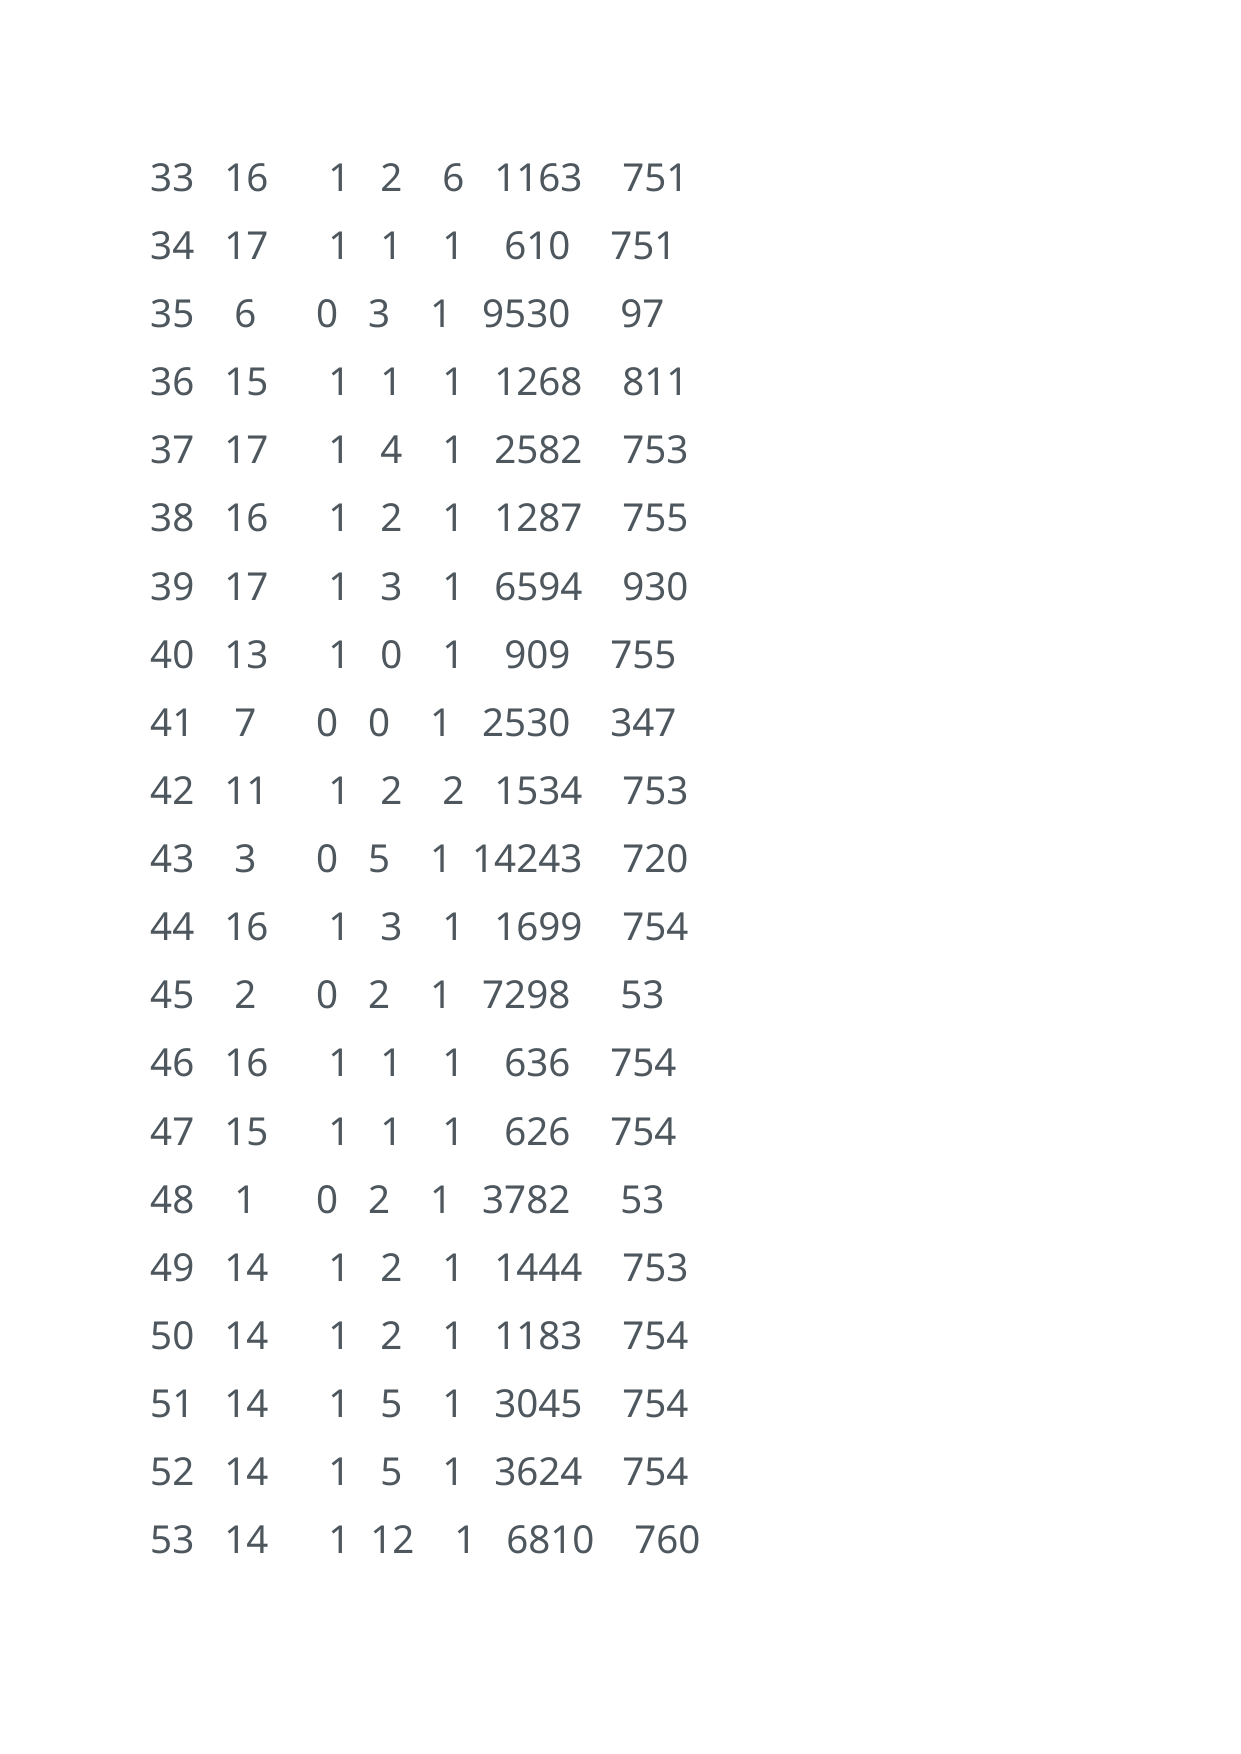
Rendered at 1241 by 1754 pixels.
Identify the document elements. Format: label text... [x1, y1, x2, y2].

text 38 16 1 2 1 1287 755 [150, 491, 1090, 543]
text 42 11 1 2 2 1534 753 [150, 763, 1090, 816]
text 52 14 1 5 1 3624 754 [150, 1444, 1090, 1497]
text 46 16 1 1 1 636 754 [150, 1036, 1090, 1088]
text 47 15 1 1 1 626 754 [150, 1104, 1090, 1156]
text 34 17 1 1 1 610 751 [150, 218, 1090, 271]
text 33 16 1 2 6 1163 751 [150, 150, 1090, 202]
text 43 3 0 5 1 14243 720 [150, 831, 1090, 884]
text 41 7 0 0 1 2530 347 [150, 695, 1090, 747]
text 37 17 1 4 1 2582 753 [150, 422, 1090, 475]
text 45 2 0 2 1 7298 53 [150, 967, 1090, 1020]
text 50 14 1 2 1 1183 754 [150, 1308, 1090, 1361]
text 40 13 1 0 1 909 755 [150, 627, 1090, 679]
text 53 14 1 12 1 6810 760 [150, 1512, 1090, 1565]
text 48 1 0 2 1 3782 53 [150, 1172, 1090, 1224]
text 44 16 1 3 1 1699 754 [150, 899, 1090, 952]
text 51 14 1 5 1 3045 754 [150, 1376, 1090, 1429]
text 35 6 0 3 1 9530 97 [150, 286, 1090, 339]
text 39 17 1 3 1 6594 930 [150, 559, 1090, 611]
text 36 15 1 1 1 1268 811 [150, 354, 1090, 407]
text 49 14 1 2 1 1444 753 [150, 1240, 1090, 1292]
